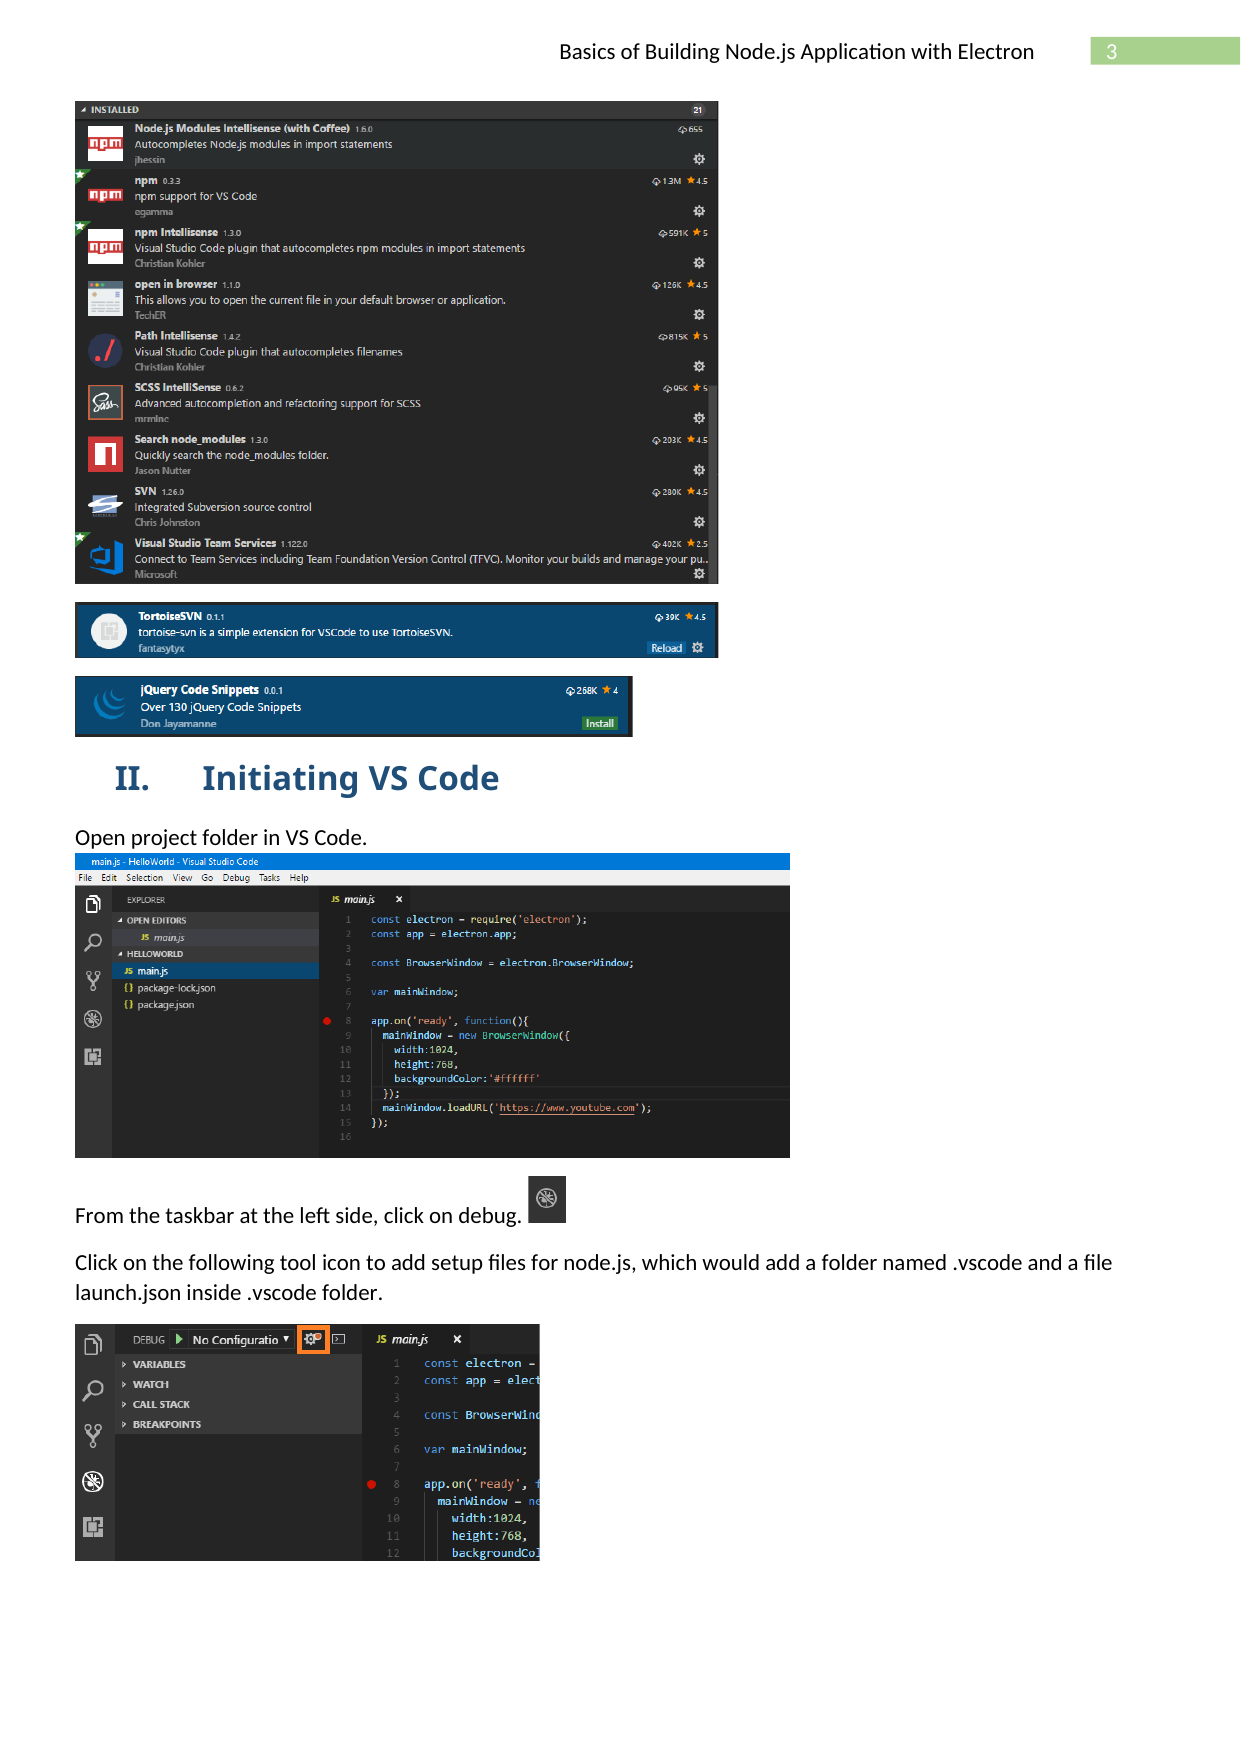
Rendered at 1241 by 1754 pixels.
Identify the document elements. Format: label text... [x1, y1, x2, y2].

picture [75, 676, 633, 737]
picture [75, 101, 719, 584]
text Click on the following tool icon to add setup files for node.js, which would add a folder named .vscode and a file launch.json inside .vscode folder. [75, 1248, 1165, 1306]
text From the taskbar at the left side, click on debug. [75, 1176, 1165, 1229]
picture [75, 602, 719, 658]
picture [75, 1324, 540, 1561]
subtitle Initiating VS Code [150, 755, 1165, 801]
picture [528, 1176, 566, 1223]
picture [75, 853, 790, 1158]
